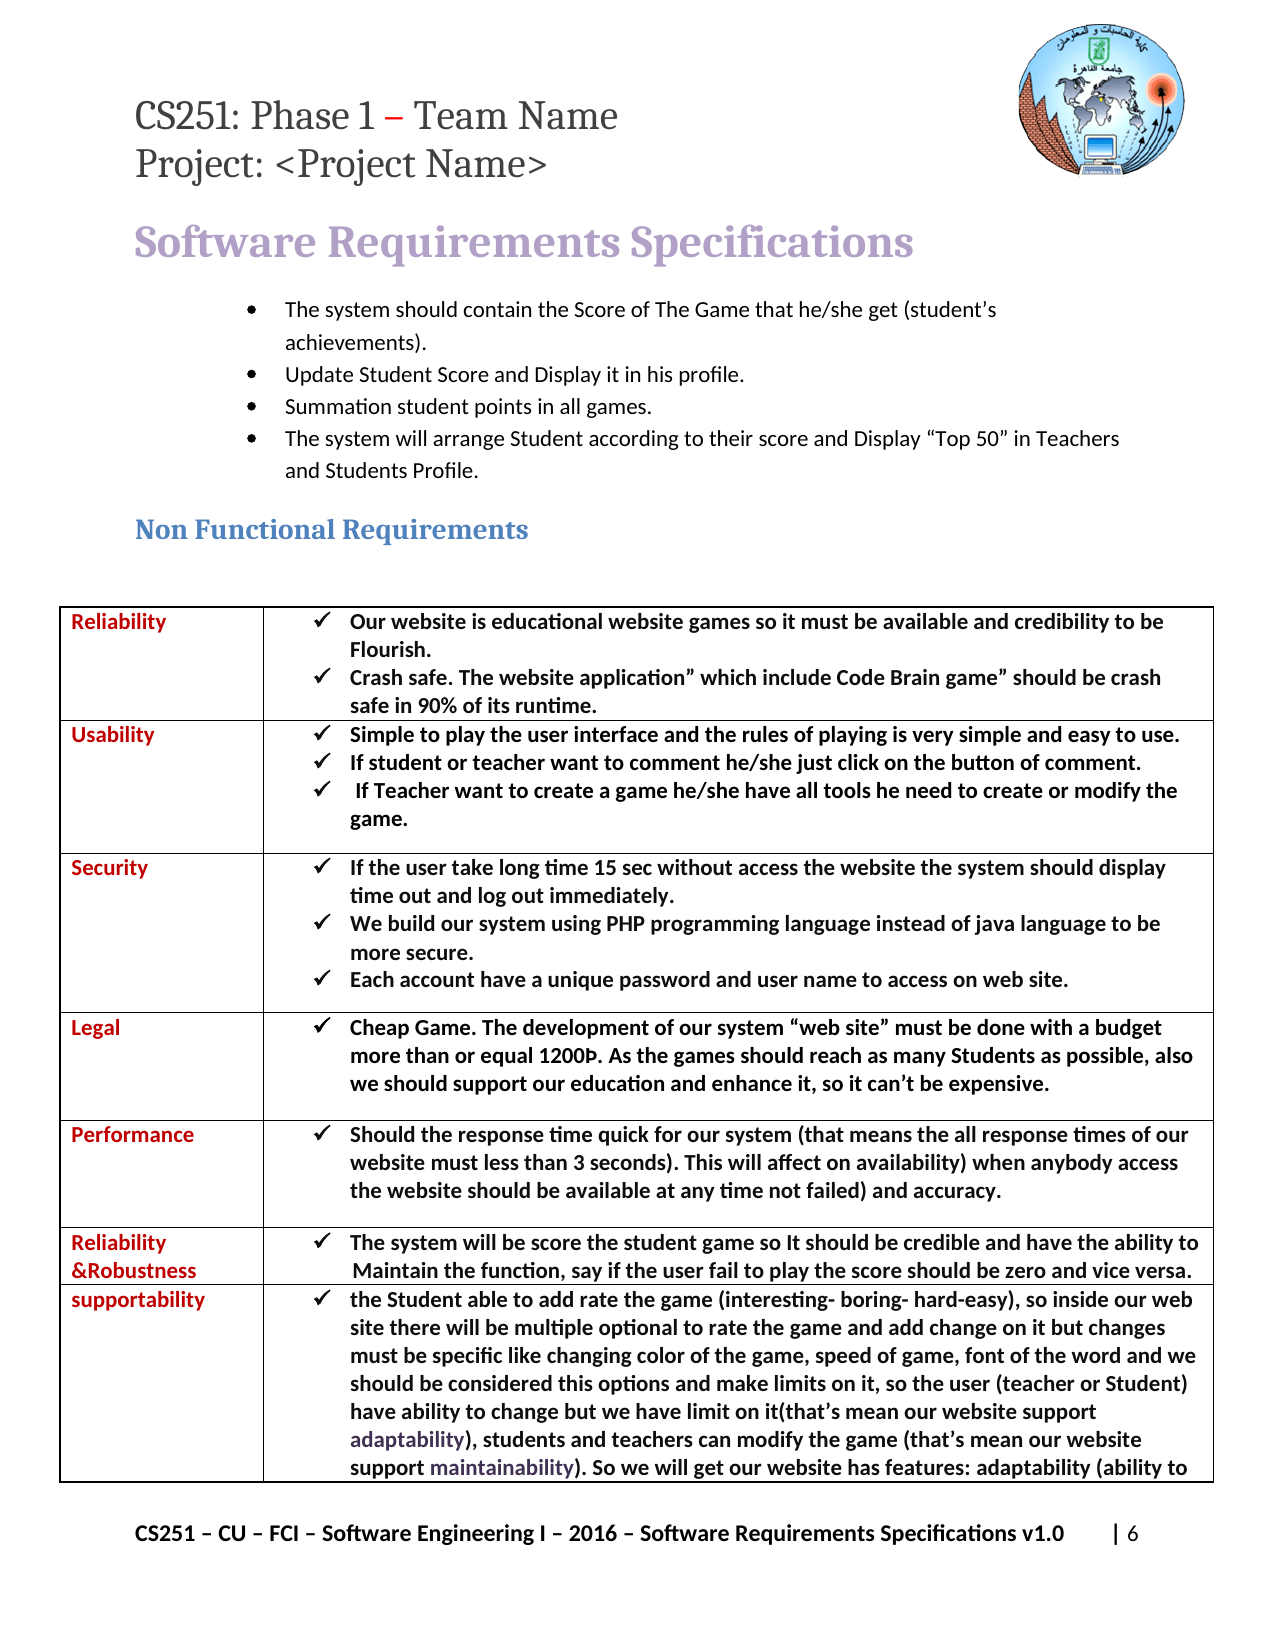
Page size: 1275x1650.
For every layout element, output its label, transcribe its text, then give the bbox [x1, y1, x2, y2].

list The system will arrange Student according to their score and Display “Top 50” in Teachers and Students Profile. [247, 424, 1140, 484]
table_cell Usability [61, 721, 263, 852]
list The system should contain the Score of The Game that he/she get (student’s achievements). [247, 295, 1140, 356]
table_cell Cheap Game. The development of our system “web site” must be done with a budget more than or equal 1200Þ. As the games should reach as many Students as possible, also we should support our education and enhance it, so it can’t be expensive. [264, 1013, 1213, 1119]
subtitle Non Functional Requirements [135, 513, 1140, 547]
table_cell Security [61, 854, 263, 1012]
table_cell Simple to play the user interface and the rules of playing is very simple and easy to use. If student or teacher want to comment he/she just click on the button of comment. If Teacher want to create a game he/she have all tools he need to create or modify the game. [264, 721, 1213, 852]
list Summation student points in all games. [247, 392, 1140, 420]
picture [1018, 24, 1186, 180]
table_header Reliability [61, 608, 263, 719]
list Update Student Score and Display it in his profile. [247, 360, 1140, 388]
table_cell supportability [61, 1285, 263, 1481]
table_cell The system will be score the student game so It should be credible and have the ability to Maintain the function, say if the user fail to play the score should be zero and vice versa. [264, 1228, 1213, 1284]
table_header Our website is educational website games so it must be available and credibility to be Flourish. Crash safe. The website application” which include Code Brain game” should be crash safe in 90% of its runtime. [264, 608, 1213, 719]
table_cell If the user take long time 15 sec without access the website the system should display time out and log out immediately. We build our system using PHP programming language instead of java language to be more secure. Each account have a unique password and user name to access on web site. [264, 854, 1213, 1012]
table_cell Legal [61, 1013, 263, 1119]
table_cell Performance [61, 1121, 263, 1227]
table_cell Reliability &Robustness [61, 1228, 263, 1284]
table_cell Should the response time quick for our system (that means the all response times of our website must less than 3 seconds). This will affect on availability) when anybody access the website should be available at any time not failed) and accuracy. [264, 1121, 1213, 1227]
